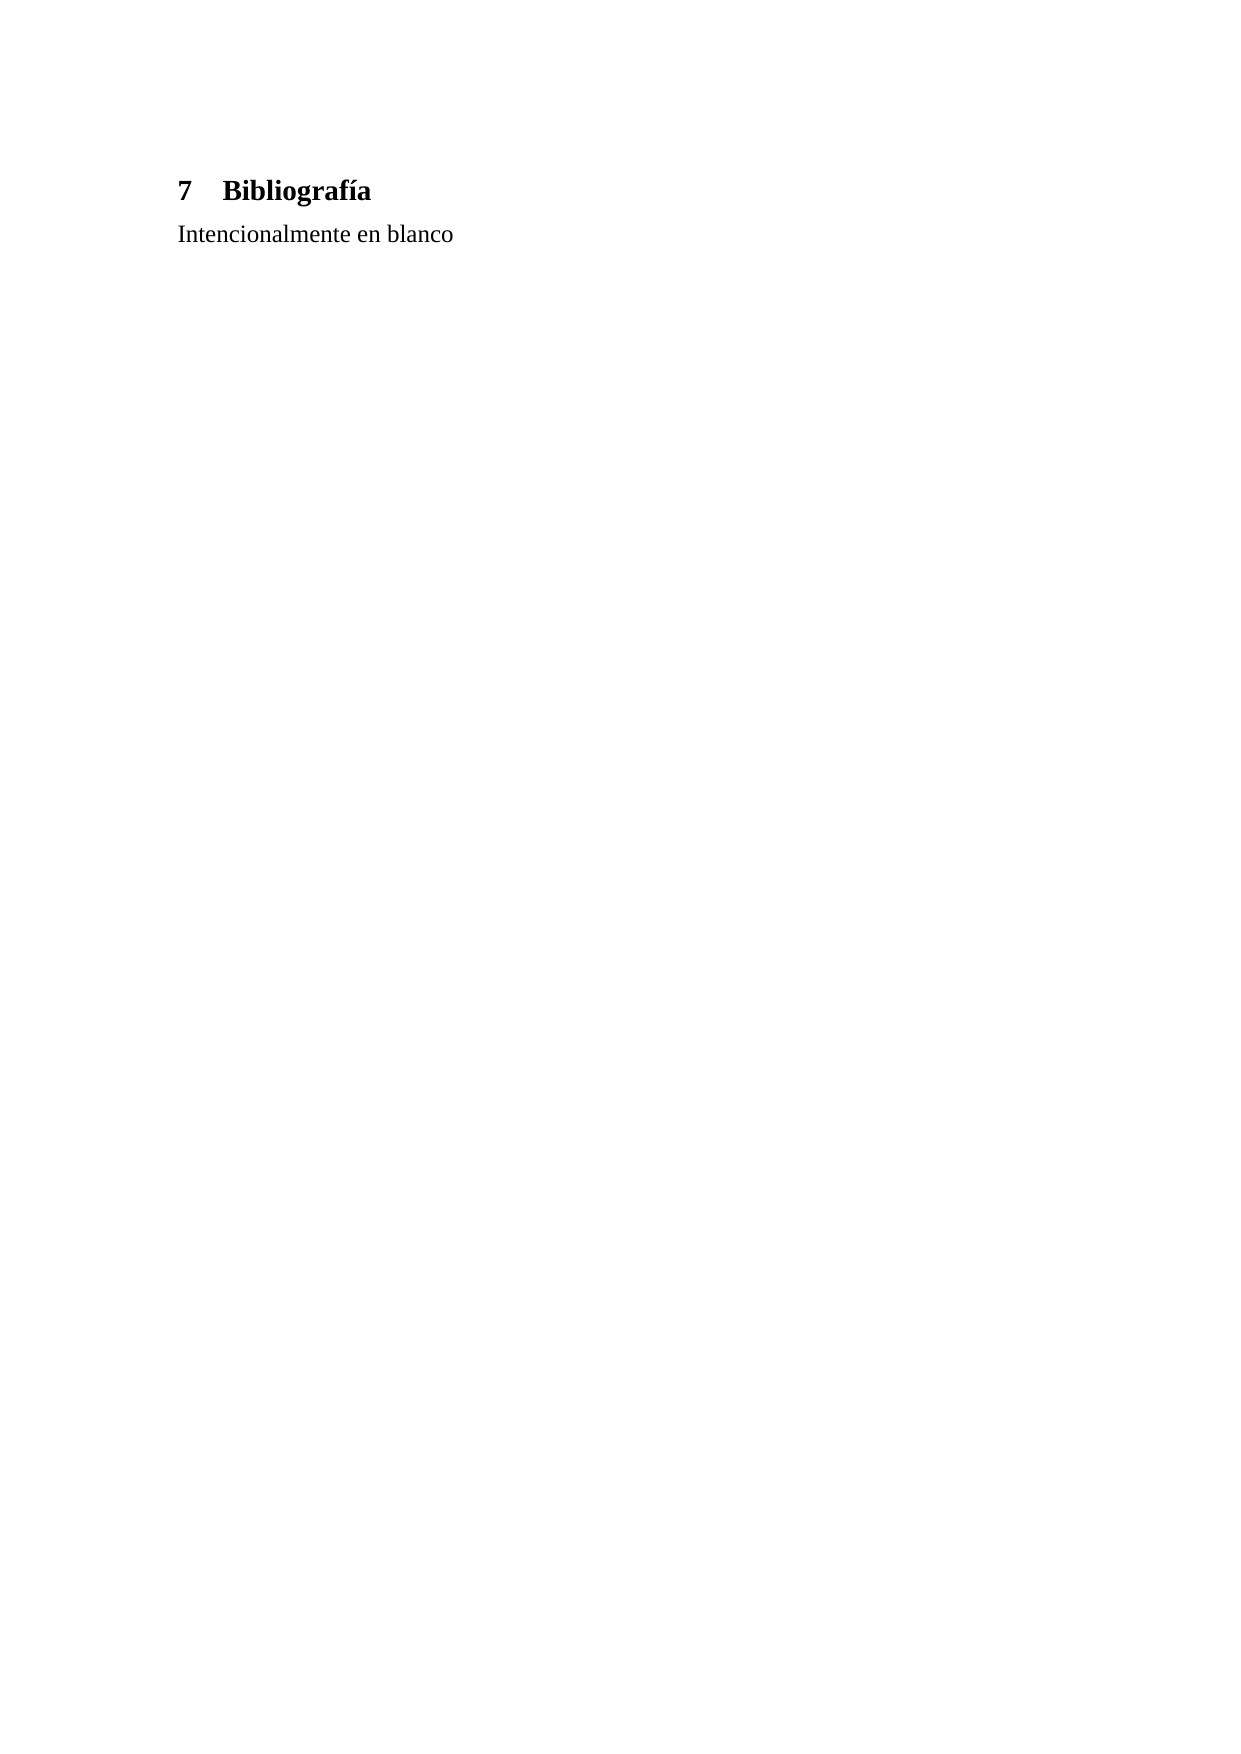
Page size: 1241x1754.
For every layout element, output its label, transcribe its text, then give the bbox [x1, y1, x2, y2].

subtitle Bibliografía [177, 173, 1063, 206]
text Intencionalmente en blanco [177, 219, 1063, 247]
